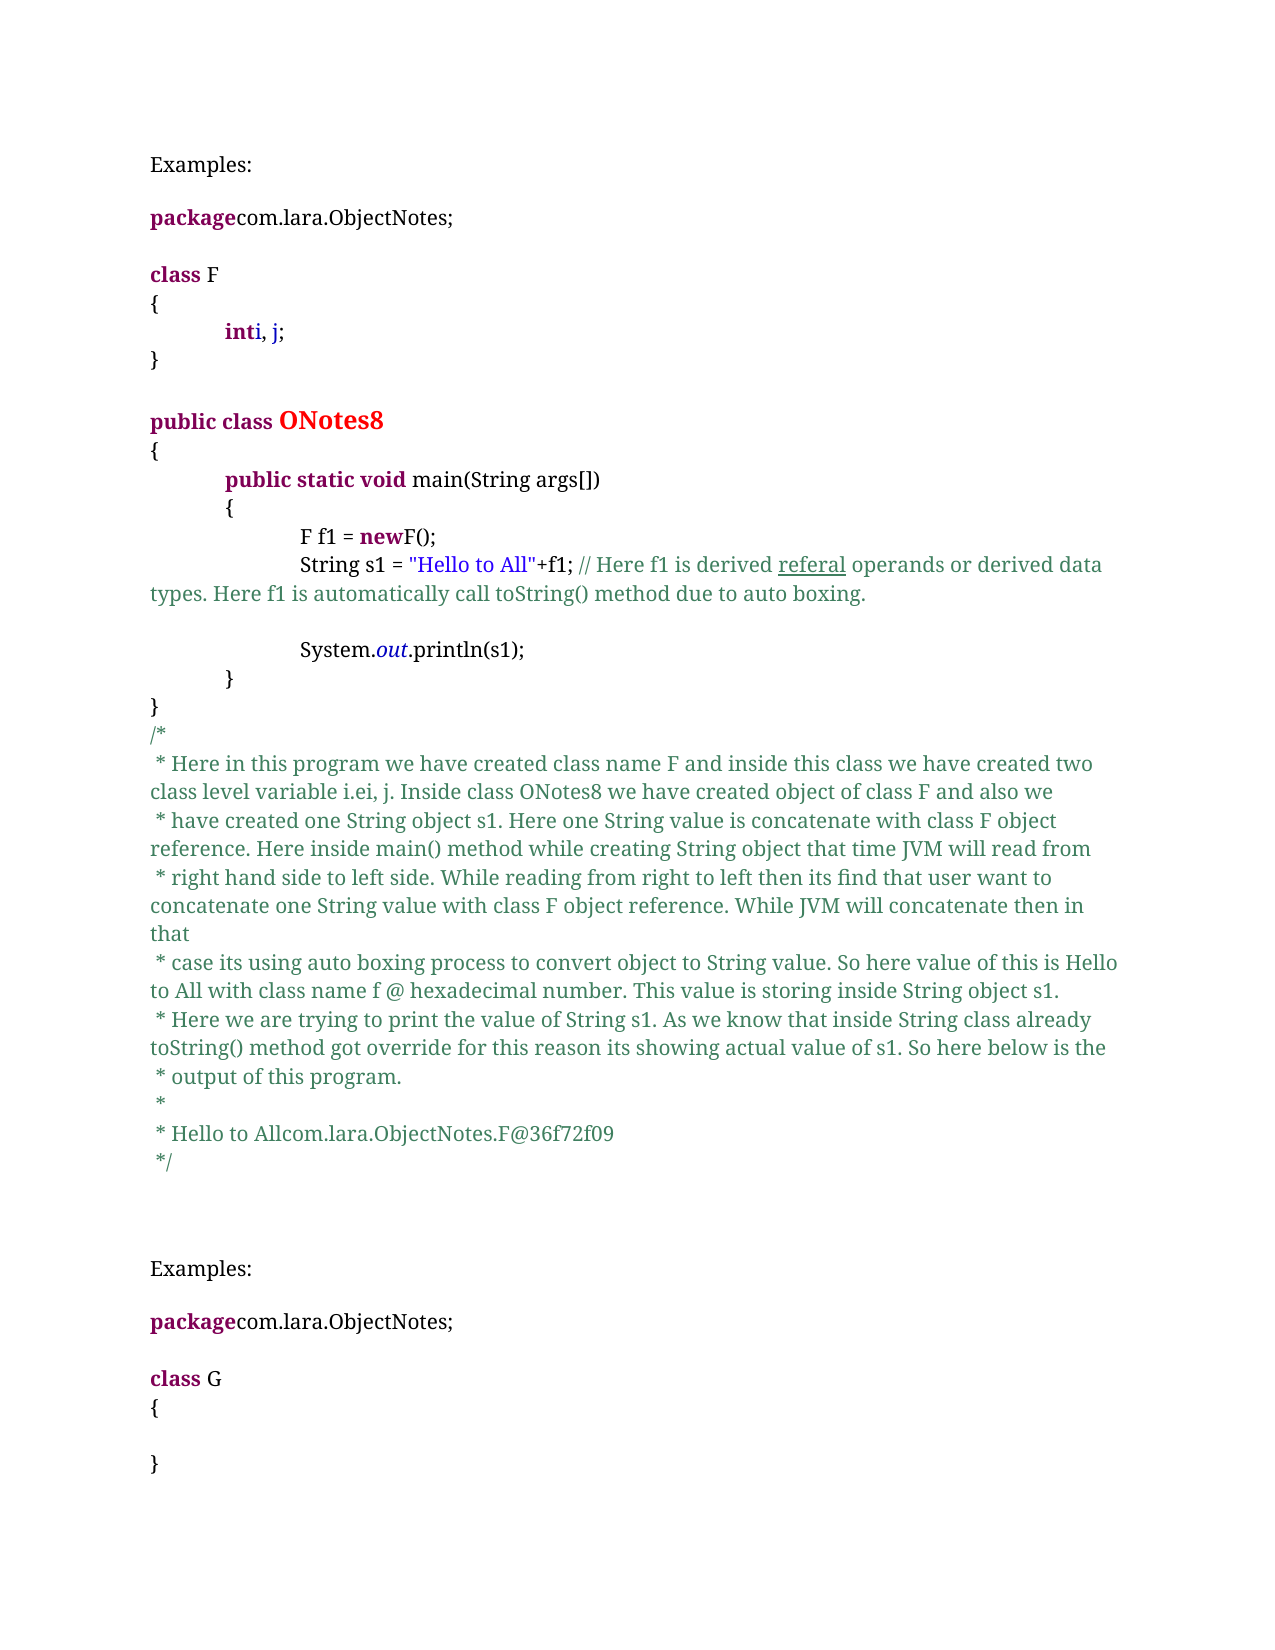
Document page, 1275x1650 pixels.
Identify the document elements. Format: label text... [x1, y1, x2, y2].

text * right hand side to left side. While reading from right to left then its find that user want to concatenate one String value with class F object reference. While JVM will concatenate then in that [150, 863, 1125, 948]
text { [150, 437, 1125, 465]
text class G [150, 1364, 1125, 1393]
text F f1 = newF(); [150, 522, 1125, 550]
text Examples: [150, 1254, 1125, 1282]
text } [150, 346, 1125, 374]
text public class ONotes8 [150, 402, 1125, 437]
text } [150, 664, 1125, 692]
text * have created one String object s1. Here one String value is concatenate with class F object reference. Here inside main() method while creating String object that time JVM will read from [150, 806, 1125, 863]
text packagecom.lara.ObjectNotes; [150, 1307, 1125, 1336]
text * [150, 1090, 1125, 1119]
text */ [150, 1147, 1125, 1176]
text { [150, 289, 1125, 317]
text } [150, 1449, 1125, 1478]
text * output of this program. [150, 1062, 1125, 1090]
text Examples: [150, 150, 1125, 178]
text inti, j; [150, 317, 1125, 346]
text class F [150, 260, 1125, 289]
text System.out.println(s1); [150, 635, 1125, 664]
text } [150, 692, 1125, 721]
text public static void main(String args[]) [150, 465, 1125, 493]
text * Here we are trying to print the value of String s1. As we know that inside String class already toString() method got override for this reason its showing actual value of s1. So here below is the [150, 1005, 1125, 1062]
text * Here in this program we have created class name F and inside this class we have created two class level variable i.ei, j. Inside class ONotes8 we have created object of class F and also we [150, 749, 1125, 806]
text /* [150, 721, 1125, 749]
text * case its using auto boxing process to convert object to String value. So here value of this is Hello to All with class name f @ hexadecimal number. This value is storing inside String object s1. [150, 948, 1125, 1005]
text String s1 = "Hello to All"+f1; // Here f1 is derived referal operands or derived data types. Here f1 is automatically call toString() method due to auto boxing. [150, 550, 1125, 607]
text { [150, 493, 1125, 522]
text * Hello to Allcom.lara.ObjectNotes.F@36f72f09 [150, 1119, 1125, 1147]
text { [150, 1393, 1125, 1421]
text packagecom.lara.ObjectNotes; [150, 203, 1125, 232]
